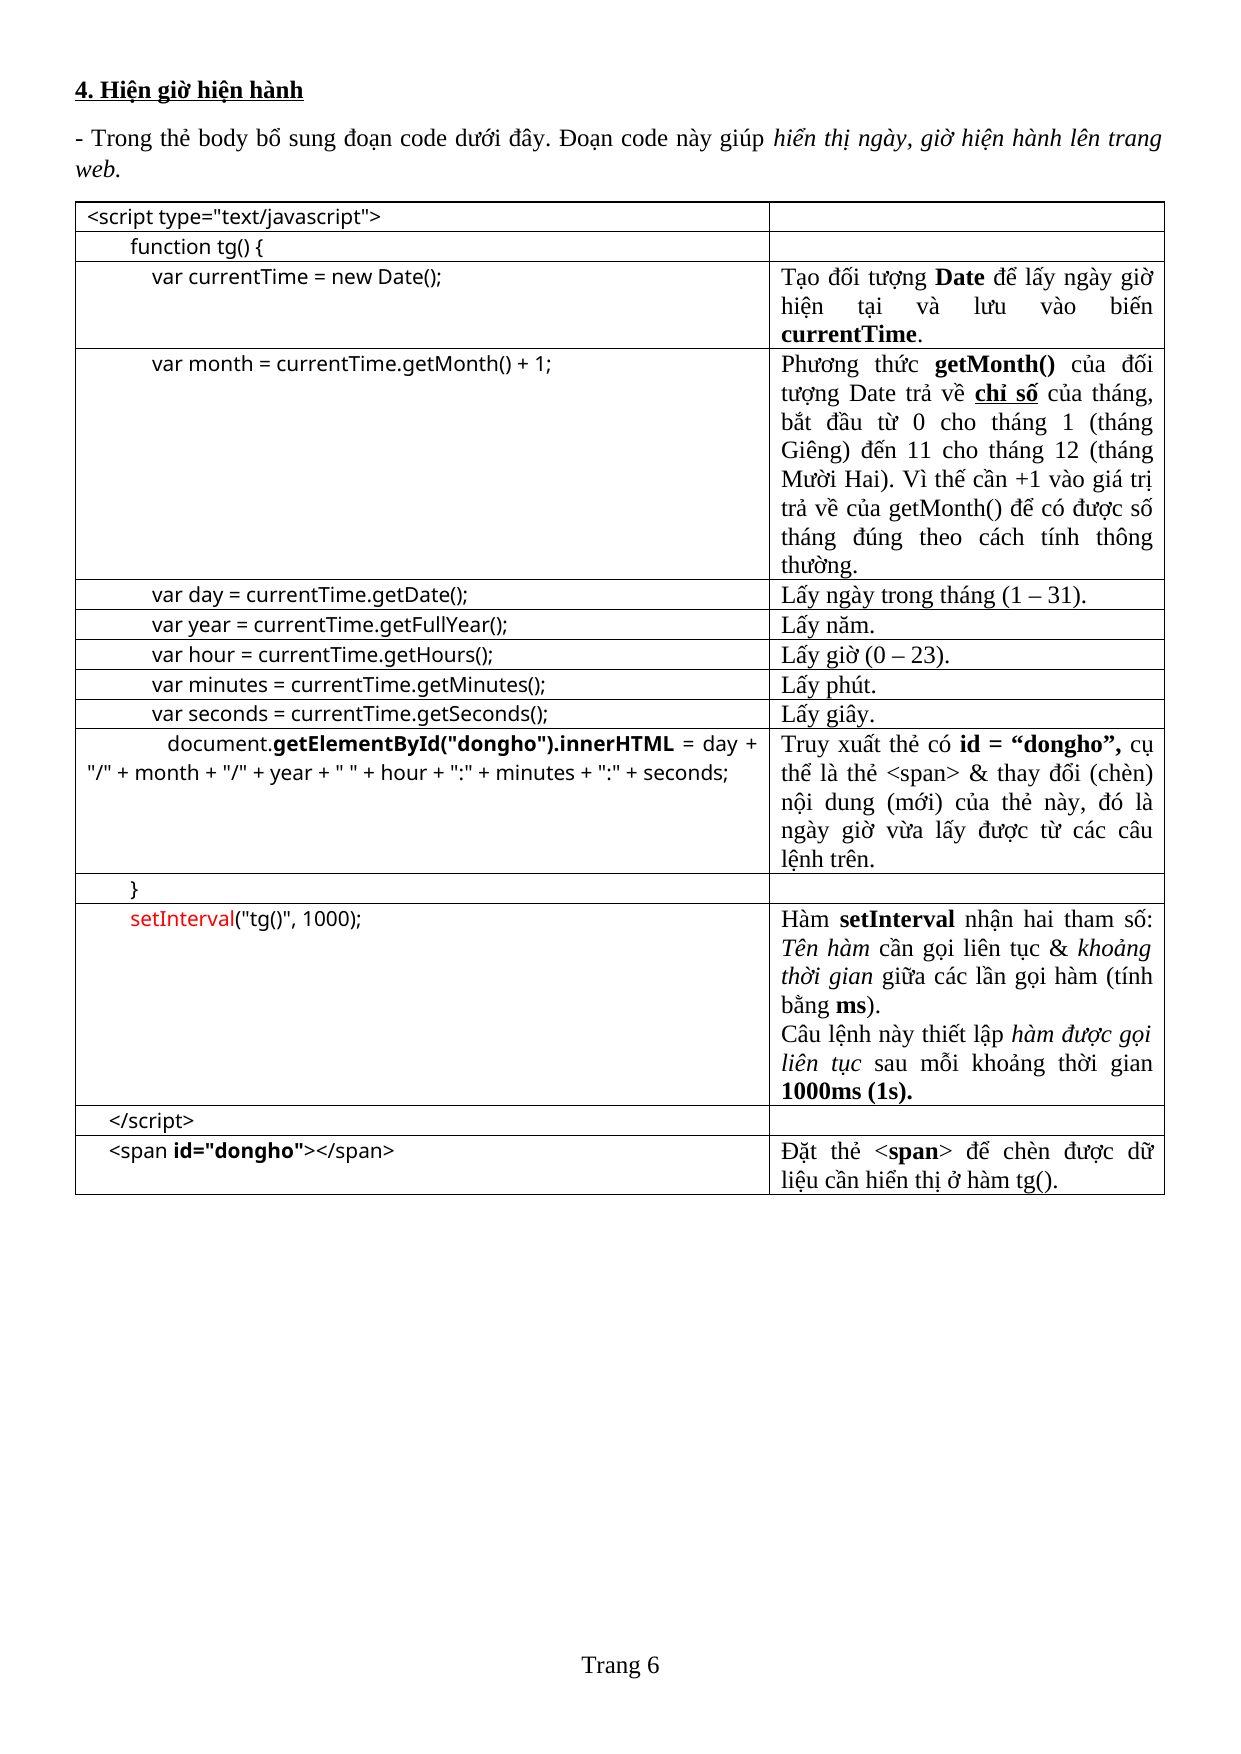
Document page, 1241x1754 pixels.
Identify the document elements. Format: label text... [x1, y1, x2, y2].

table_cell </script> [76, 1106, 769, 1135]
table_cell var minutes = currentTime.getMinutes(); [76, 670, 769, 698]
table_cell Lấy năm. [770, 610, 1164, 639]
table_cell Lấy phút. [770, 670, 1164, 698]
table_cell var month = currentTime.getMonth() + 1; [76, 349, 769, 579]
table_cell var currentTime = new Date(); [76, 262, 769, 348]
table_cell Lấy giây. [770, 700, 1164, 728]
table_cell var year = currentTime.getFullYear(); [76, 610, 769, 639]
table_cell Phương thức getMonth() của đối tượng Date trả về chỉ số của tháng, bắt đầu từ 0 cho tháng 1 (tháng Giêng) đến 11 cho tháng 12 (tháng Mười Hai). Vì thế cần +1 vào giá trị trả về của getMonth() để có được số tháng đúng theo cách tính thông thường. [770, 349, 1164, 579]
table_cell Lấy giờ (0 – 23). [770, 640, 1164, 669]
table_cell [770, 232, 1164, 261]
table_cell } [76, 874, 769, 903]
text - Trong thẻ body bổ sung đoạn code dưới đây. Đoạn code này giúp hiển thị ngày, giờ hiện hành lên trang web. [75, 123, 1165, 182]
table_cell document.getElementById("dongho").innerHTML = day + "/" + month + "/" + year + " " + hour + ":" + minutes + ":" + seconds; [76, 729, 769, 873]
table_cell setInterval("tg()", 1000); [76, 904, 769, 1105]
table_cell Tạo đối tượng Date để lấy ngày giờ hiện tại và lưu vào biến currentTime. [770, 262, 1164, 348]
table_cell var day = currentTime.getDate(); [76, 580, 769, 609]
table_header <script type="text/javascript"> [76, 203, 769, 231]
table_cell Đặt thẻ <span> để chèn được dữ liệu cần hiển thị ở hàm tg(). [770, 1136, 1164, 1193]
text 4. Hiện giờ hiện hành [75, 75, 1165, 104]
table_cell Lấy ngày trong tháng (1 – 31). [770, 580, 1164, 609]
table_cell var hour = currentTime.getHours(); [76, 640, 769, 669]
table_cell var seconds = currentTime.getSeconds(); [76, 700, 769, 728]
table_cell Hàm setInterval nhận hai tham số: Tên hàm cần gọi liên tục & khoảng thời gian giữa các lần gọi hàm (tính bằng ms). Câu lệnh này thiết lập hàm được gọi liên tục sau mỗi khoảng thời gian 1000ms (1s). [770, 904, 1164, 1105]
table_header [770, 203, 1164, 231]
table_cell [770, 1106, 1164, 1135]
table_cell [770, 874, 1164, 903]
table_cell Truy xuất thẻ có id = “dongho”, cụ thể là thẻ <span> & thay đổi (chèn) nội dung (mới) của thẻ này, đó là ngày giờ vừa lấy được từ các câu lệnh trên. [770, 729, 1164, 873]
table_cell <span id="dongho"></span> [76, 1136, 769, 1193]
table_cell function tg() { [76, 232, 769, 261]
